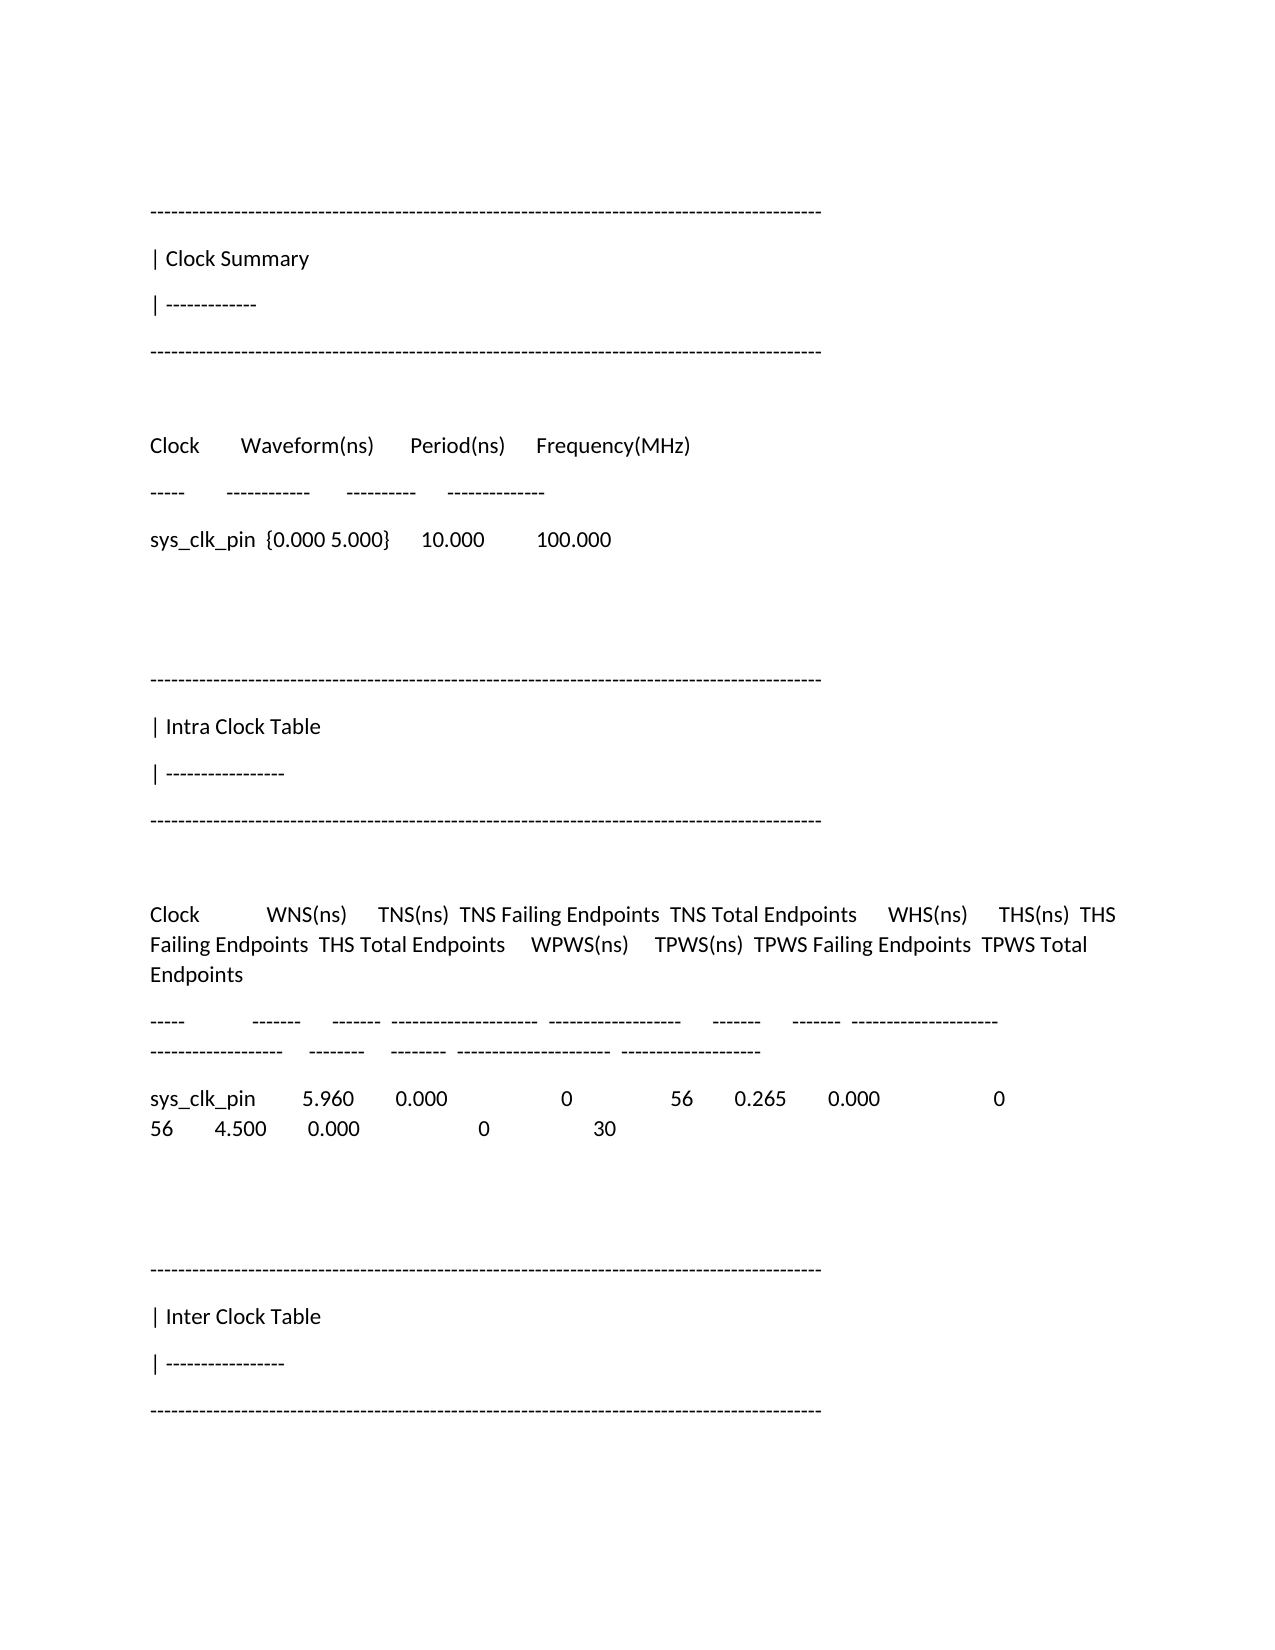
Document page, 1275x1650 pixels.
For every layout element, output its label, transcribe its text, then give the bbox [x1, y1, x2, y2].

text | Inter Clock Table [150, 1302, 1125, 1330]
text | Clock Summary [150, 244, 1125, 272]
text sys_clk_pin {0.000 5.000} 10.000 100.000 [150, 525, 1125, 553]
text | ----------------- [150, 1349, 1125, 1377]
text Clock WNS(ns) TNS(ns) TNS Failing Endpoints TNS Total Endpoints WHS(ns) THS(ns) THS Failing Endpoints THS Total Endpoints WPWS(ns) TPWS(ns) TPWS Failing Endpoints TPWS Total Endpoints [150, 900, 1125, 988]
text ----- ------------ ---------- -------------- [150, 478, 1125, 506]
text | ------------- [150, 291, 1125, 319]
text ------------------------------------------------------------------------------------------------ [150, 1255, 1125, 1283]
text ----- ------- ------- --------------------- ------------------- ------- ------- --------------------- ------------------- -------- -------- ---------------------- -------------------- [150, 1007, 1125, 1066]
text sys_clk_pin 5.960 0.000 0 56 0.265 0.000 0 56 4.500 0.000 0 30 [150, 1084, 1125, 1143]
text ------------------------------------------------------------------------------------------------ [150, 1396, 1125, 1424]
text ------------------------------------------------------------------------------------------------ [150, 337, 1125, 366]
text ------------------------------------------------------------------------------------------------ [150, 197, 1125, 225]
text | Intra Clock Table [150, 712, 1125, 741]
text ------------------------------------------------------------------------------------------------ [150, 666, 1125, 694]
text ------------------------------------------------------------------------------------------------ [150, 806, 1125, 834]
text Clock Waveform(ns) Period(ns) Frequency(MHz) [150, 431, 1125, 459]
text | ----------------- [150, 759, 1125, 787]
